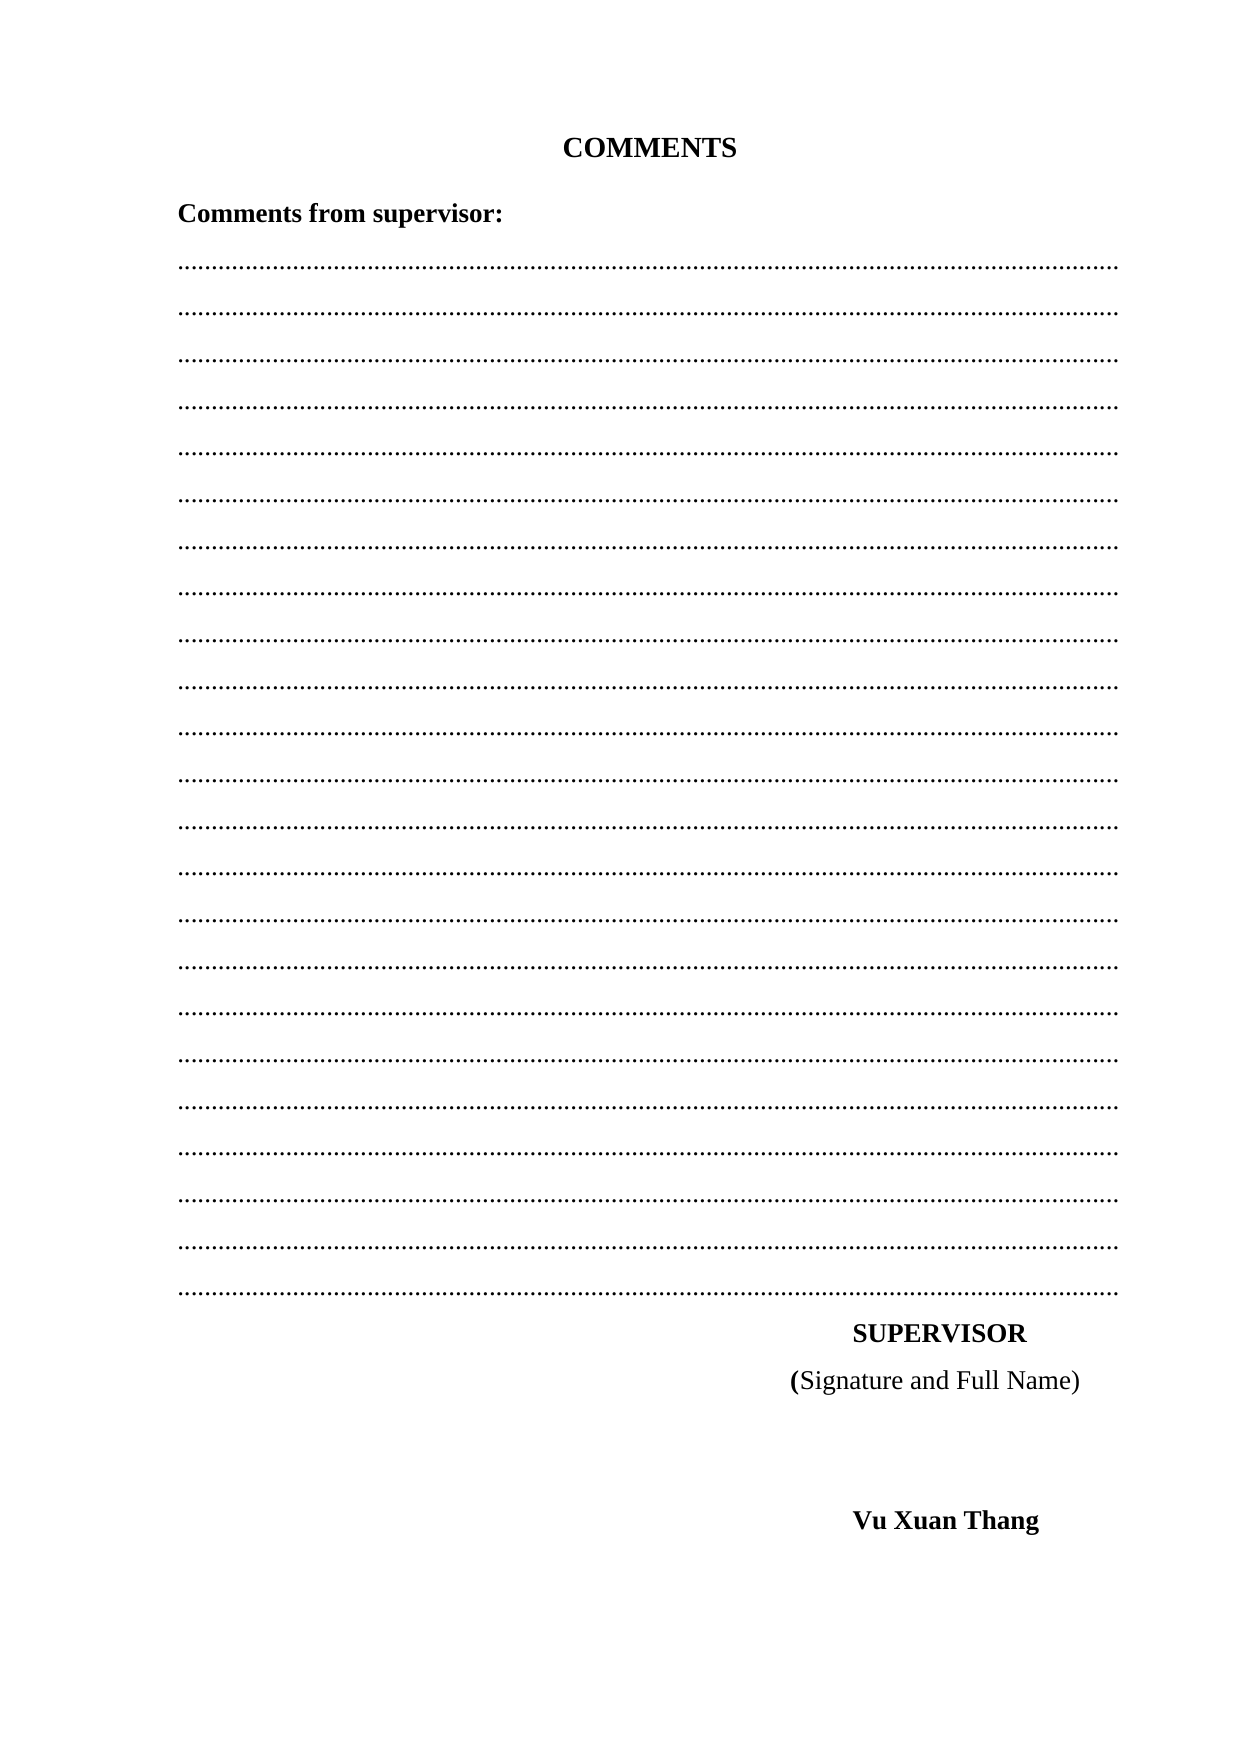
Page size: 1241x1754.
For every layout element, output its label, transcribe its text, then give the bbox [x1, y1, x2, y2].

text Comments from supervisor: [177, 197, 1122, 228]
text SUPERVISOR [177, 1317, 1122, 1348]
text Vu Xuan Thang [177, 1504, 1122, 1535]
text (Signature and Full Name) [177, 1364, 1122, 1395]
text COMMENTS [177, 130, 1122, 163]
